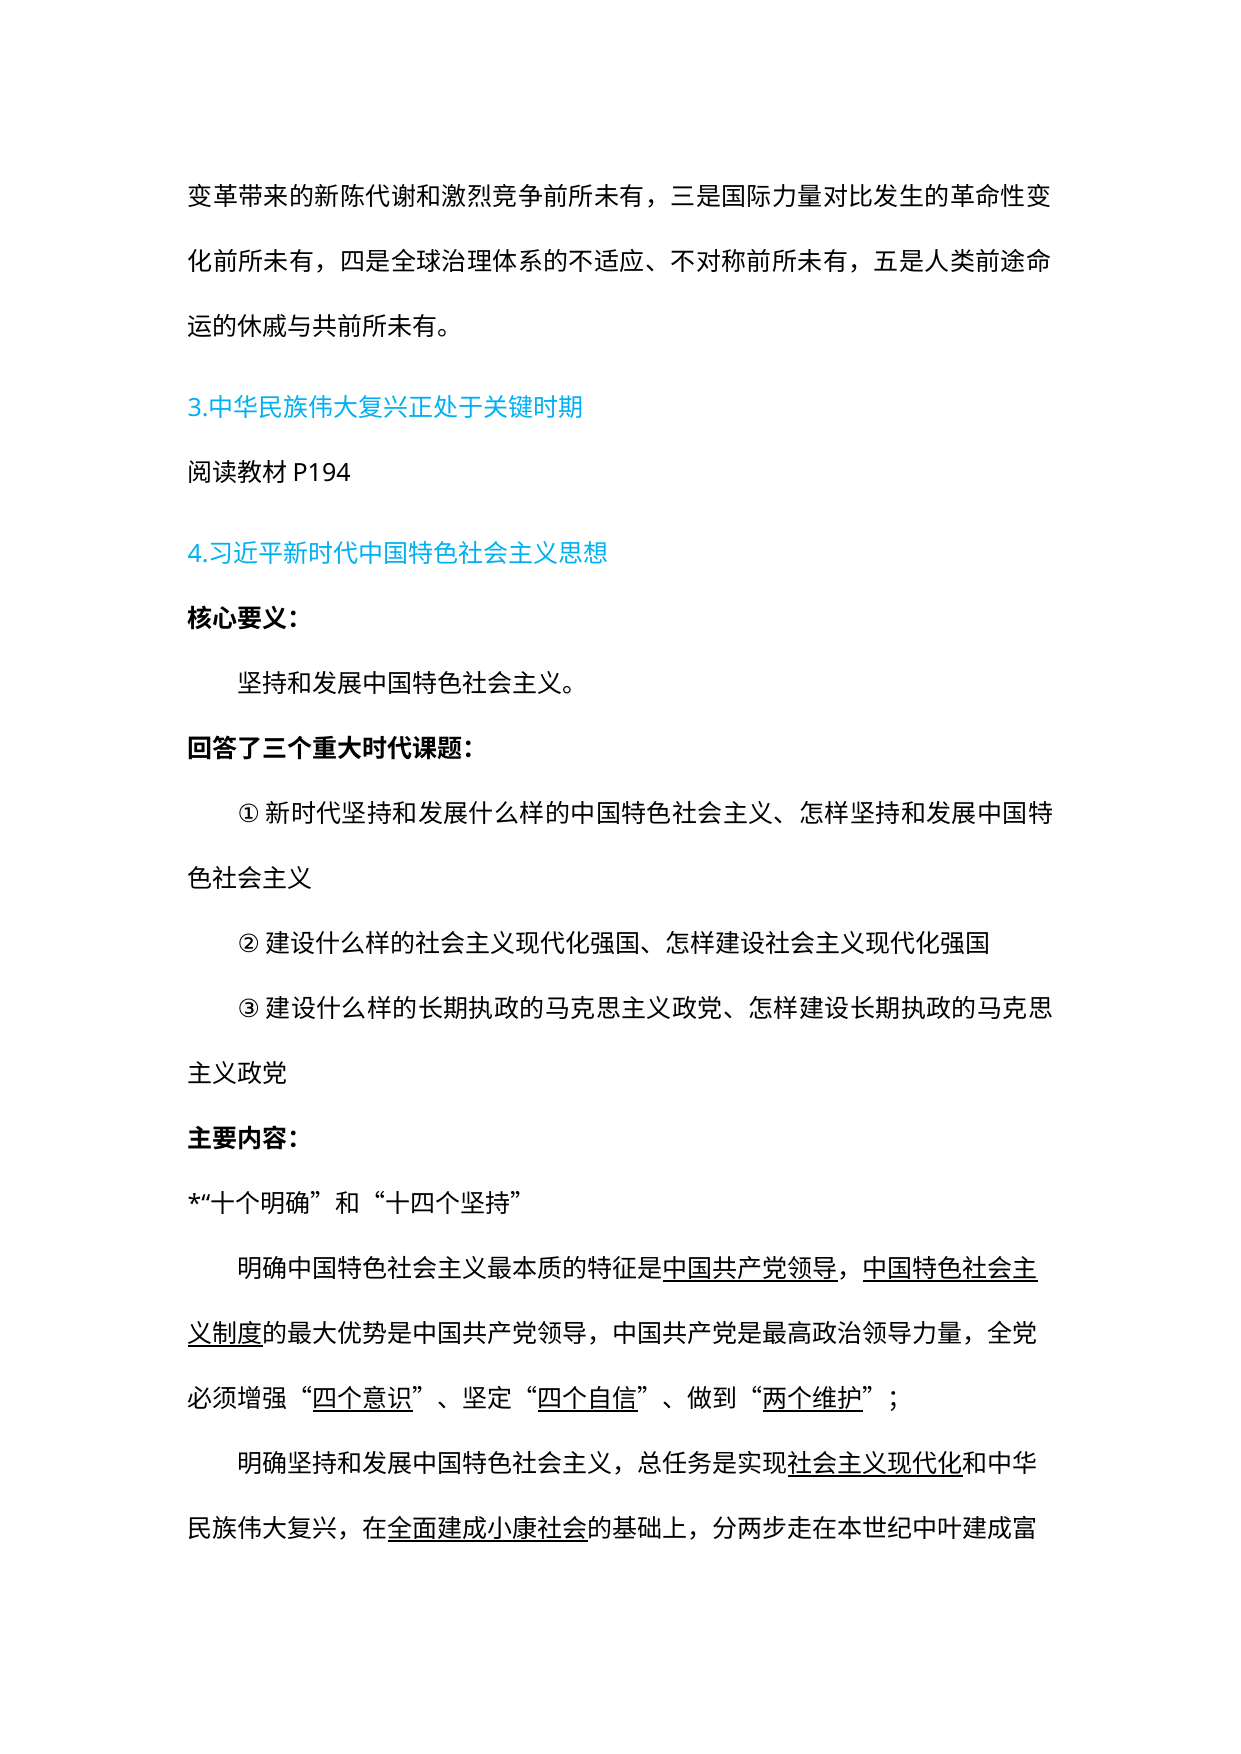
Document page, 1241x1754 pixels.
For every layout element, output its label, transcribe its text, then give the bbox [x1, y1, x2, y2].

text 3.中华民族伟大复兴正处于关键时期 [187, 373, 1053, 438]
text 4.习近平新时代中国特色社会主义思想 [187, 519, 1053, 584]
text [187, 162, 1053, 357]
text 明确中国特色社会主义最本质的特征是中国共产党领导，中国特色社会主义制度的最大优势是中国共产党领导，中国共产党是最高政治领导力量，全党必须增强“四个意识”、坚定“四个自信”、做到“两个维护”； [187, 1234, 1053, 1429]
text 回答了三个重大时代课题： [187, 714, 1053, 779]
text 坚持和发展中国特色社会主义。 [187, 649, 1053, 714]
text 阅读教材P194 [187, 438, 1053, 503]
text ①新时代坚持和发展什么样的中国特色社会主义、怎样坚持和发展中国特色社会主义 [187, 779, 1053, 909]
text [187, 1429, 1053, 1559]
text *“十个明确”和“十四个坚持” [187, 1169, 1053, 1234]
text 核心要义： [187, 584, 1053, 649]
text ②建设什么样的社会主义现代化强国、怎样建设社会主义现代化强国 [187, 909, 1053, 974]
text ③建设什么样的长期执政的马克思主义政党、怎样建设长期执政的马克思主义政党 [187, 974, 1053, 1104]
text 主要内容： [187, 1104, 1053, 1169]
